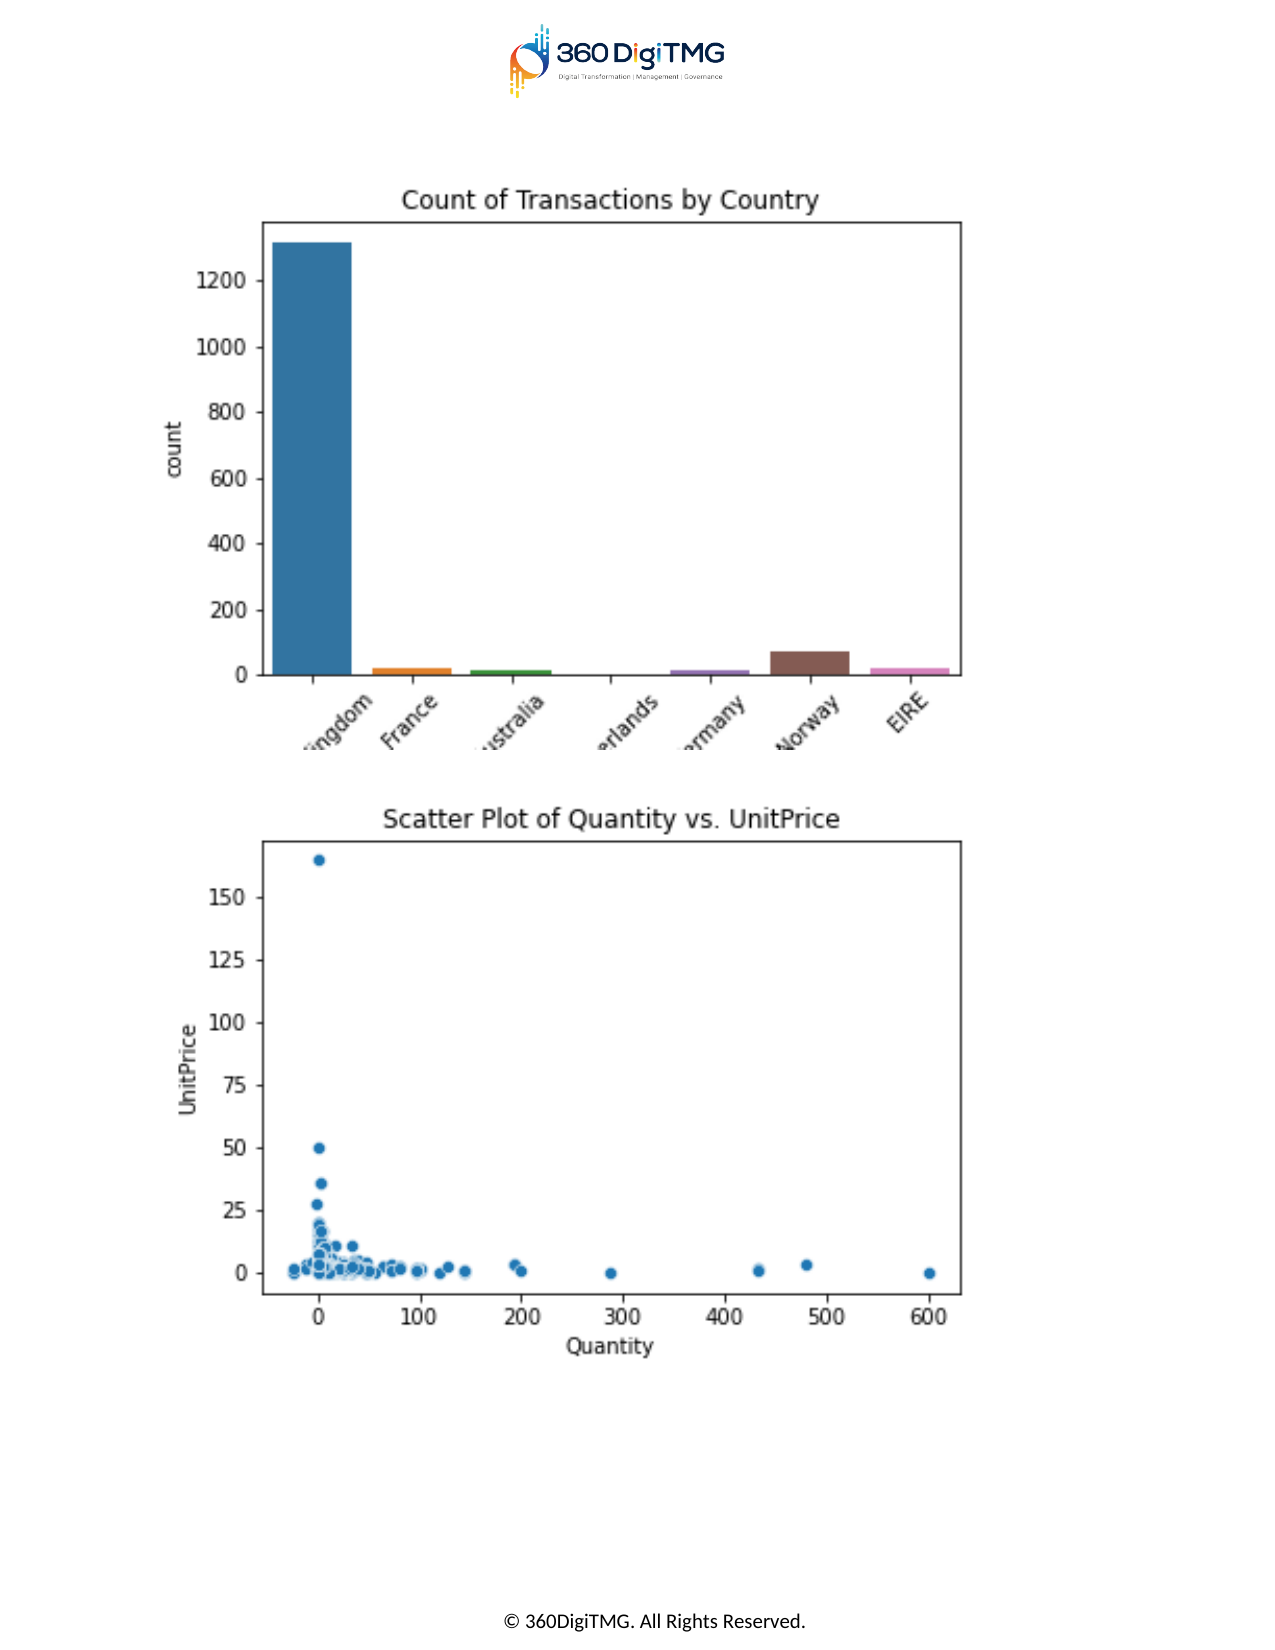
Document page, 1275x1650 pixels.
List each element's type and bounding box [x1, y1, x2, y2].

picture [492, 7, 742, 115]
picture [150, 150, 1050, 750]
picture [150, 768, 1050, 1369]
